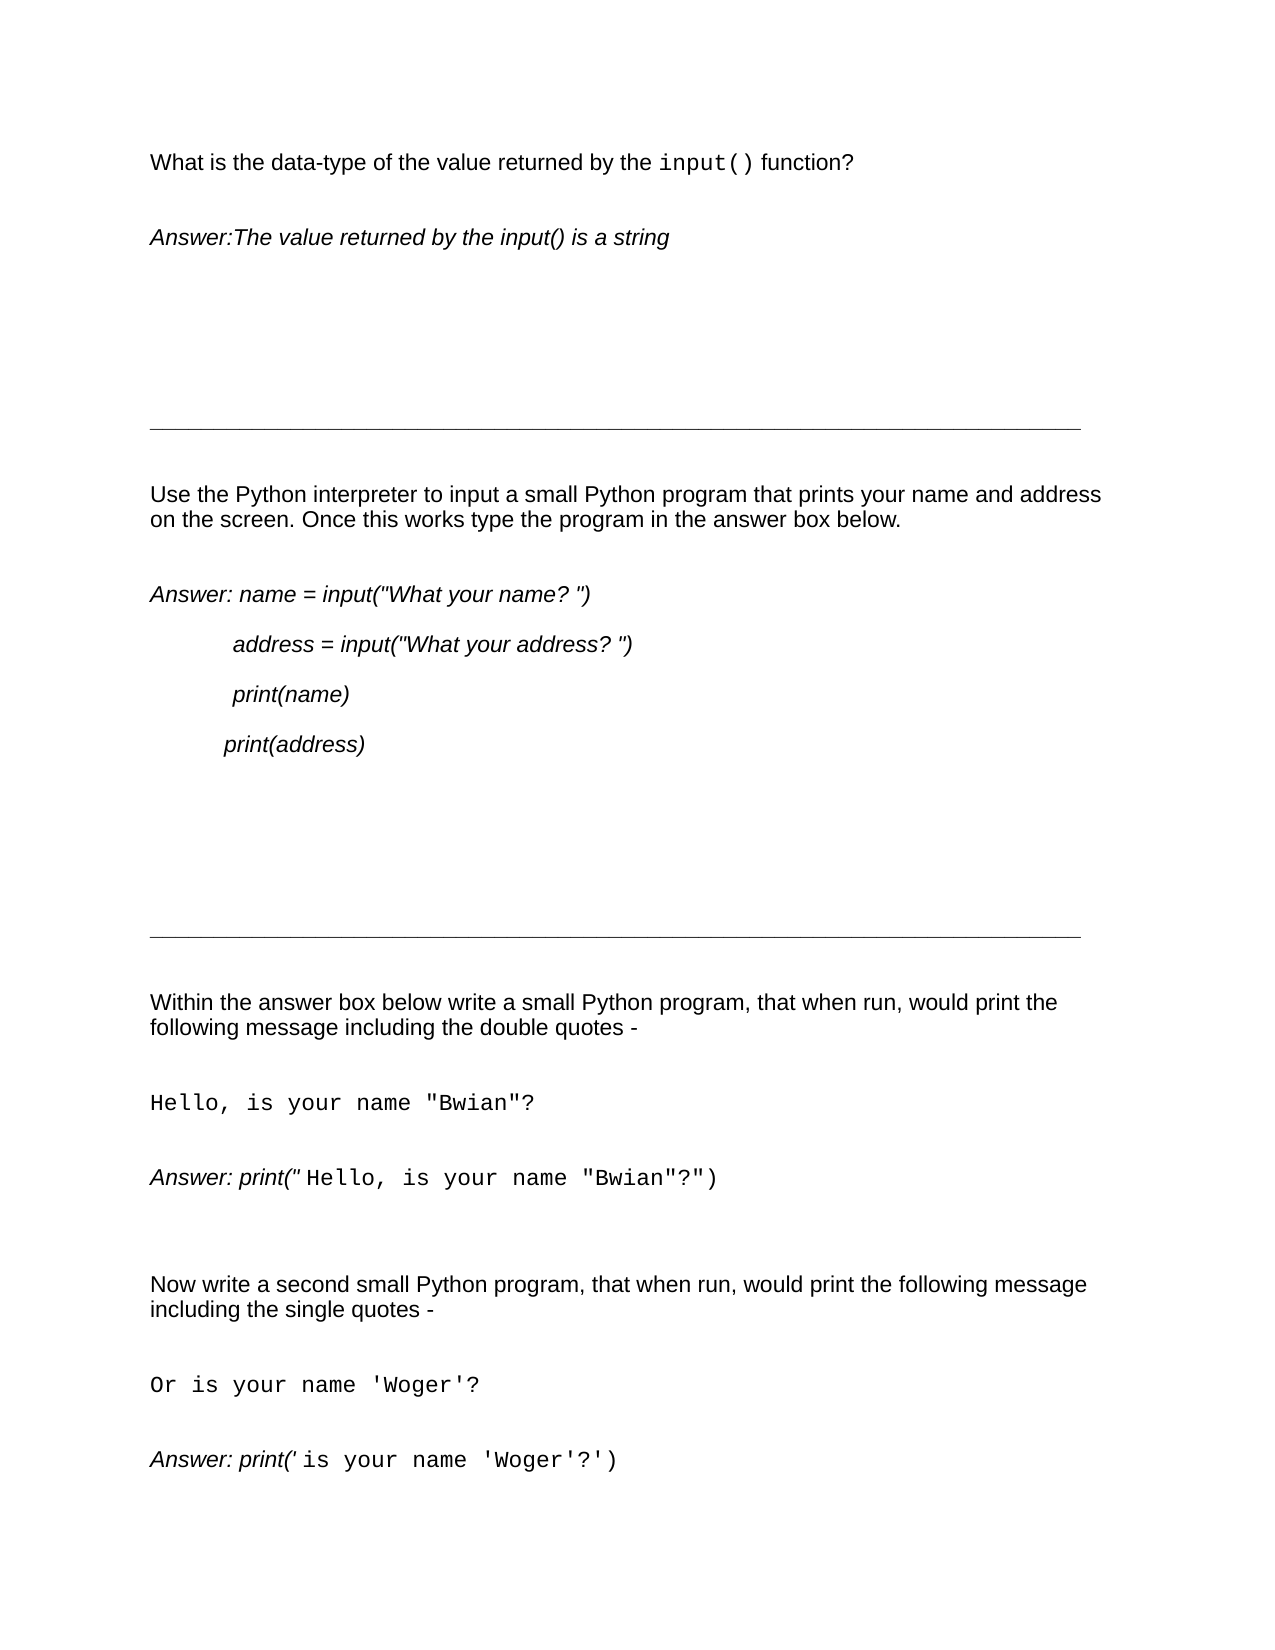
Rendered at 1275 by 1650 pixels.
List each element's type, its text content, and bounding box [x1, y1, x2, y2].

text print(address) [150, 732, 1125, 757]
text Within the answer box below write a small Python program, that when run, would print the following message including the double quotes - [150, 990, 1125, 1040]
text address = input("What your address? ") [150, 632, 1125, 657]
text Answer: name = input("What your name? ") [150, 582, 1125, 607]
text Hello, is your name "Bwian"? [150, 1090, 1125, 1115]
text Now write a second small Python program, that when run, would print the following message including the single quotes - [150, 1272, 1125, 1322]
text Use the Python interpreter to input a small Python program that prints your name and address on the screen. Once this works type the program in the answer box below. [150, 482, 1125, 532]
text print(name) [150, 682, 1125, 707]
text Answer: print(' is your name 'Woger'?') [150, 1447, 1125, 1472]
text _________________________________________________________________________ [150, 915, 1125, 940]
text Or is your name 'Woger'? [150, 1372, 1125, 1397]
text Answer:The value returned by the input() is a string [150, 225, 1125, 250]
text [150, 407, 1125, 432]
text Answer: print(" Hello, is your name "Bwian"?") [150, 1165, 1125, 1190]
text What is the data-type of the value returned by the input() function? [150, 150, 1125, 175]
